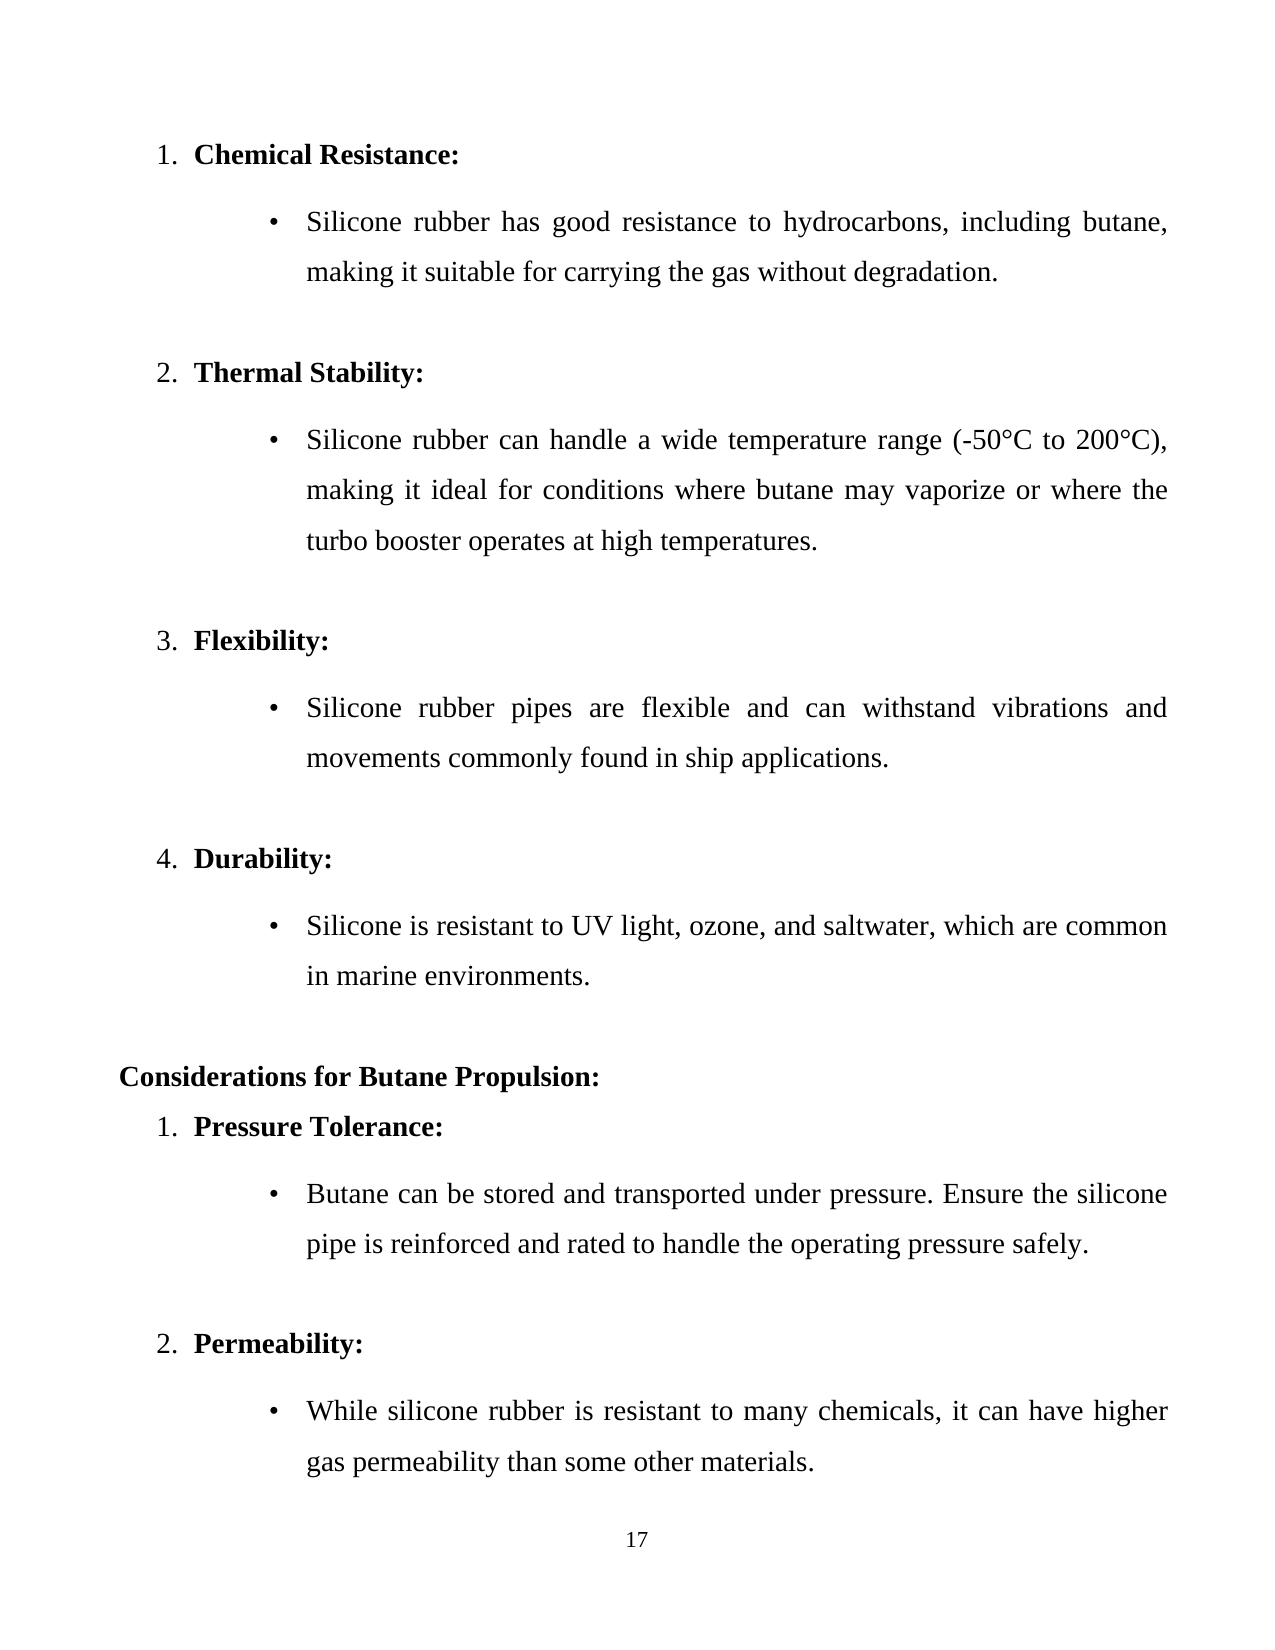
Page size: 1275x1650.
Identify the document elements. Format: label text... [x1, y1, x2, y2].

list Thermal Stability: [156, 355, 1169, 389]
text Considerations for Butane Propulsion: [119, 1059, 1169, 1092]
list Silicone is resistant to UV light, ozone, and saltwater, which are common in marine environments. [269, 908, 1169, 992]
list Pressure Tolerance: [156, 1109, 1169, 1142]
list Butane can be stored and transported under pressure. Ensure the silicone pipe is reinforced and rated to handle the operating pressure safely. [269, 1176, 1169, 1259]
list While silicone rubber is resistant to many chemicals, it can have higher gas permeability than some other materials. [269, 1393, 1169, 1477]
list Silicone rubber pipes are flexible and can withstand vibrations and movements commonly found in ship applications. [269, 690, 1169, 774]
list Durability: [156, 841, 1169, 874]
list Flexibility: [156, 623, 1169, 657]
list Chemical Resistance: [156, 137, 1169, 171]
list Silicone rubber has good resistance to hydrocarbons, including butane, making it suitable for carrying the gas without degradation. [269, 204, 1169, 288]
list Silicone rubber can handle a wide temperature range (-50°C to 200°C), making it ideal for conditions where butane may vaporize or where the turbo booster operates at high temperatures. [269, 422, 1169, 556]
list Permeability: [156, 1327, 1169, 1360]
